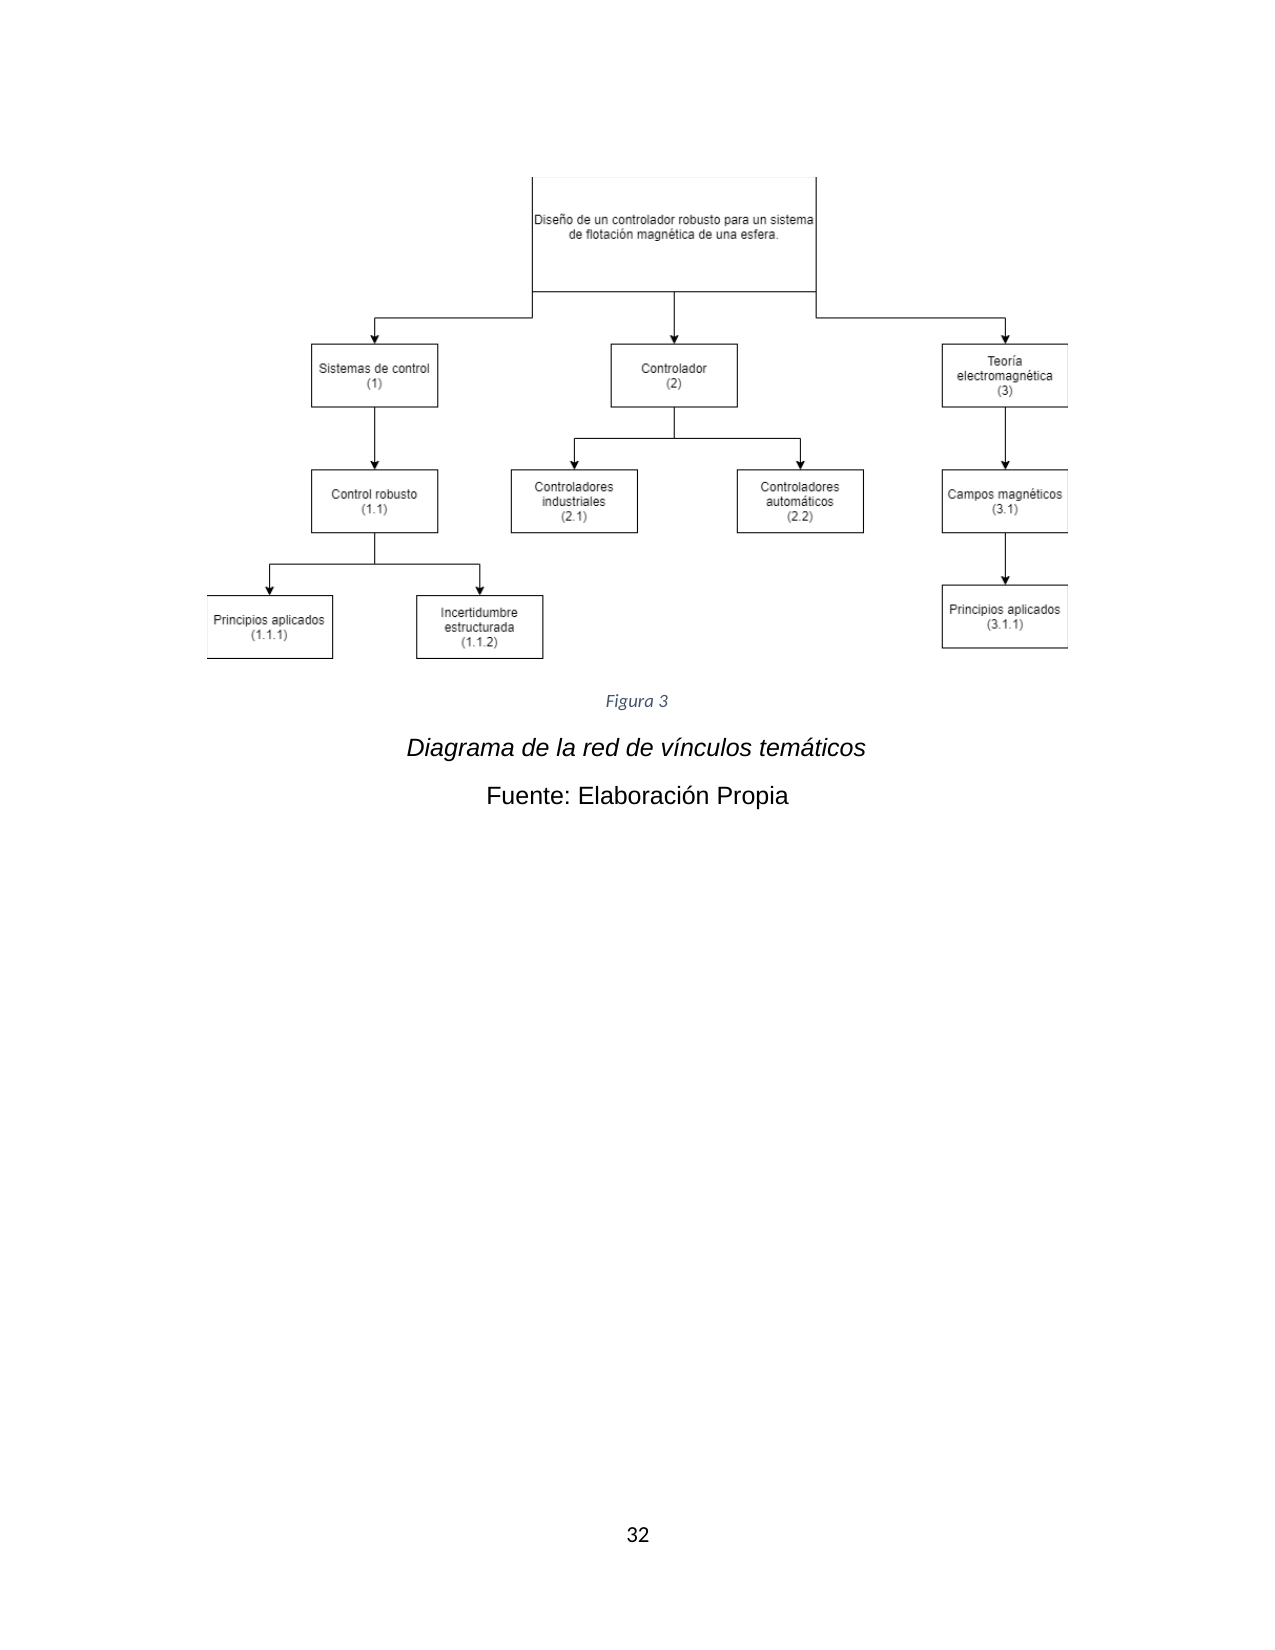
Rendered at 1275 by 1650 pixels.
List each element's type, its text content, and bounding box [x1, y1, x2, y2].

text Diagrama de la red de vínculos temáticos [207, 733, 1068, 762]
picture [207, 177, 1068, 659]
text Figura 3 [207, 690, 1068, 713]
text Fuente: Elaboración Propia [207, 781, 1068, 810]
